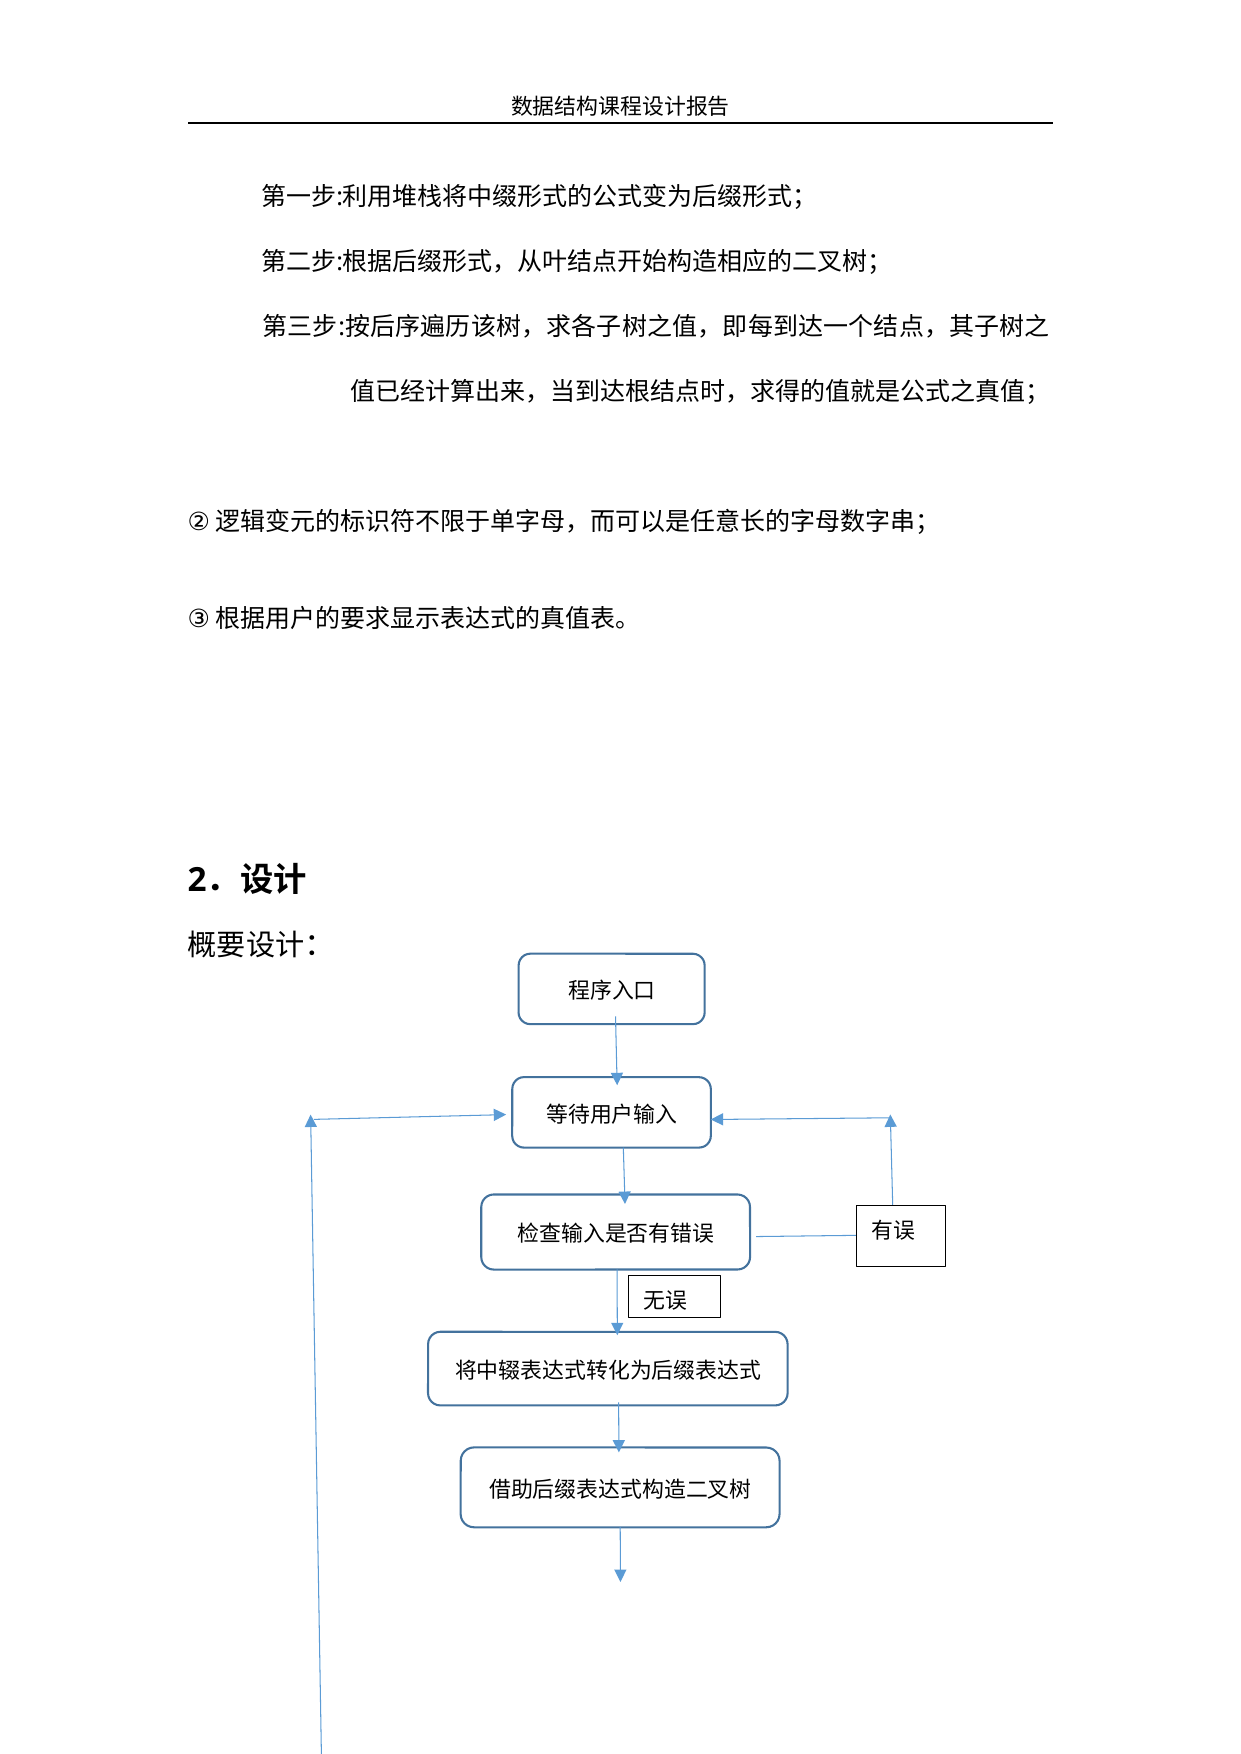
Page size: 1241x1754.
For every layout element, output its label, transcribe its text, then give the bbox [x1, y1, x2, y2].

text ②逻辑变元的标识符不限于单字母，而可以是任意长的字母数字串； [187, 487, 1053, 552]
text 第二步:根据后缀形式，从叶结点开始构造相应的二叉树； [198, 227, 1053, 292]
text 第一步:利用堆栈将中缀形式的公式变为后缀形式； [198, 162, 1053, 227]
text ③根据用户的要求显示表达式的真值表。 [187, 584, 1053, 649]
text 第三步:按后序遍历该树，求各子树之值，即每到达一个结点，其子树之值已经计算出来，当到达根结点时，求得的值就是公式之真值； [262, 292, 1053, 422]
text 2．设计 [187, 844, 1053, 909]
text 概要设计： [187, 909, 1053, 974]
